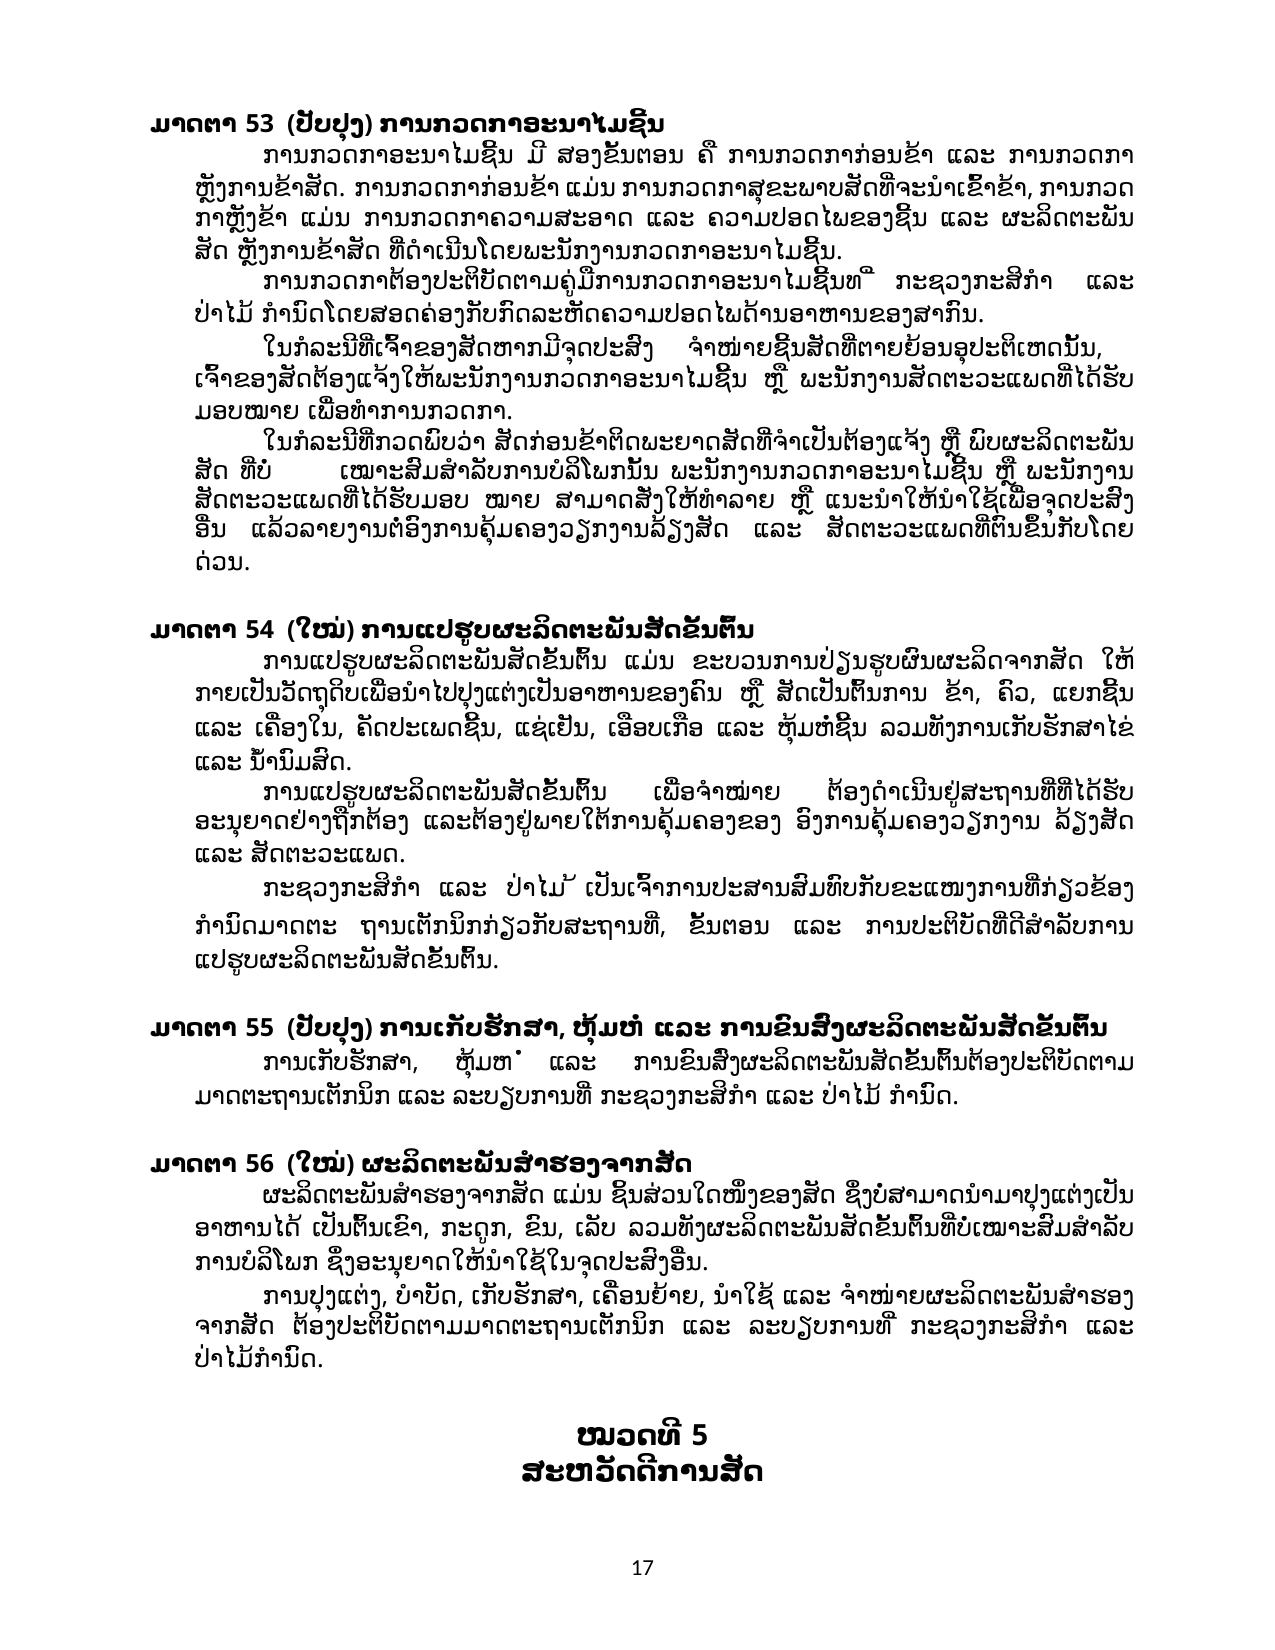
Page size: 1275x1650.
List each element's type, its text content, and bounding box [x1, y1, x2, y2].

text ມາດຕາ 55 (ປັບປຸງ) ການເກັບຮັກສາ, ຫຸ້ມຫໍ່ ແລະ ການຂົນສົ່ງຜະລິດຕະພັນສັດຂັ້ນຕົ້ນ [150, 1010, 1134, 1044]
text ໃນກໍລະນີທີ່ເຈົ້າຂອງ​ສັດຫາກມີ​ຈຸດປະສົງ ​ຈຳໜ່າຍຊີ້ນ​ສັດທີ່​ຕາຍ​ຍ້ອນອຸປະຕິເຫດນັ້ນ, ​ເຈົ້າຂອງ​ສັດ​ຕ້ອງ​ແຈ້ງ​ໃຫ້​ພະນັກງານ​ກວດກາ​ອະນາ​ໄມ​ຊີ້ນ ຫຼື ພະນັກງານສັດຕະວະແພດ​ທີ່​​ໄດ້ຮັບ​ມອບ​ໝາຍ ​​ເພື່ອທໍາການ​ກວດກາ​. [194, 330, 1134, 427]
text ການແປຮູບຜະລິດຕະພັນສັດຂັ້ນຕົ້ນ ແມ່ນ ຂະບວນການປ່ຽນຮູບຜົນຜະລິດຈາກສັດ ໃຫ້ກາຍເປັນວັດຖຸດິບ​ເພື່ອນຳໄປປຸງແຕ່ງເປັນອາຫານຂອງຄົນ ຫຼື ສັດເປັນຕົ້ນການ ຂ້າ, ຄົວ, ແຍກຊີ້ນ ແລະ ເຄື່ອງໃນ, ຄັດ​ປະ​ເພດ​ຊີ້ນ, ແຊ່ເຢັນ, ເອືອບເກືອ ແລະ ຫຸ້ມຫໍ່ຊີ້ນ ລວມທັງການເກັບຮັກສາໄຂ່ ແລະ ນໍ້ານົມສົດ. [194, 646, 1134, 777]
text ໃນ​ກໍລະນີທີ່ກວດ​ພົບວ່າ ສັດ​ກ່ອນ​ຂ້າຕິດພະຍາດ​ສັດທີ່ຈຳ​ເປັນ​ຕ້ອງ​ແຈ້ງ ຫຼື ພົບ​ຜະລິດ​ຕະພັນ​ສັດ​ ທີ່​ບໍ່​ ເໝາະ​ສົມ​ສຳລັບ​ການ​ບໍລິ​ໂພ​ກນັ້ນ ​ພະນັກງານ​ກວດກາ​ອະນາ​ໄມ​ຊີ້ນ ຫຼື ພະນັກງານ​ສັດຕະວະ​ແພດທີ່ໄດ້ຮັບມອບ ໝາຍ ສາມາດ​ສັ່ງ​ໃຫ້​ທຳລາຍ ຫຼື ແນະນຳໃຫ້ນຳໃຊ້ເພື່ອຈຸດປະສົງອື່ນ ​ແລ້ວລາຍ​ງານຕໍ່​ອົງການ​ຄຸ້ມ​ຄອງ​ວຽກງານ​ລ້ຽງສັດ ​ແລະ ​ສັດຕະວະ​ແພດ​ທີ່ຕົນຂຶ້ນກັບໂດຍ​ດ່ວນ. [194, 427, 1134, 578]
text ການກວດກາຕ້ອງປະຕິບັດຕາມຄູ່​ມື​ການ​ກວດກາອະນາ​ໄມ​ຊີ້ນທີ່ ກະຊວງກະສິກຳ ແລະ ປ່າໄມ້ ກຳນົດໂດຍສອດຄ່ອງກັບກົດລະຫັດຄວາມປອດໄພດ້ານອາຫານຂອງສາກົນ. [194, 267, 1134, 330]
text ຜະລິດຕະພັນສໍາຮອງຈາກສັດ ແມ່ນ ຊິ້ນສ່ວນໃດໜຶ່ງຂອງສັດ ຊຶ່ງບໍ່ສາມາດນໍາມາປຸງແຕ່ງເປັນອາຫານໄດ້ ເປັນຕົ້ນເຂົາ, ກະດູກ, ຂົນ, ເລັບ ລວມທັງຜະລິດ​ຕະພັນ​ສັດ​ຂັ້ນຕົ້ນທີ່​ບໍ່​ເໝາະ​ສົມ​ສຳລັບການ​ບໍລິ​​ໂພ​ກ ຊຶ່ງ​​ອະນຸຍາດ​ໃຫ້​ນຳ​ໃຊ້​ໃນ​ຈຸດປະສົງ​ອື່ນ. [194, 1180, 1134, 1277]
text ການປຸງແຕ່ງ, ບໍາບັດ, ເກັບຮັກສາ, ເຄື່ອນຍ້າຍ, ນໍາໃຊ້ ແລະ ຈໍາໜ່າຍຜະລິດຕະພັນສໍາຮອງຈາກສັດ ຕ້ອງປະຕິບັດຕາມມາດຕະຖານເຕັກນິກ ແລະ ລະບຽບການທີ່ ກະຊວງກະສິກຳ ແລະ ປ່າໄມ້ກໍານົດ. [194, 1277, 1134, 1374]
text ມາດຕາ 56 (ໃໝ່) ຜະລິດຕະພັນສໍາຮອງຈາກສັດ [150, 1146, 1134, 1180]
text ການກວດກາອະນາໄມຊີ້ນ ມີ ສອງຂັ້ນຕອນ ຄື ການກວດກາກ່ອນ​ຂ້າ ແລະ ການກວດກາຫຼັງການຂ້າສັດ. ການກວດກາກ່ອນຂ້າ ແມ່ນ ການກວດກາສຸຂະພາບສັດທີ່ຈະນຳເຂົ້າຂ້າ, ການກວດກາຫຼັງຂ້າ ແມ່ນ ການກວດກາຄວາມ​ສະອາດ ​ແລະ ຄວາມ​ປອດ​ໄພຂອງ​ຊີ້ນ ແລະ ຜະລິດຕະພັນສັດ ຫຼັງການຂ້າສັດ ​ທີ່ດໍາເນີນໂດຍພະນັກງານກວດກາອະນາ​ໄມຊີ້ນ. [194, 140, 1134, 267]
text ກະຊວງ​ກະສິກຳ ​ແລະ ປ່າ​ໄມ້ ເປັນເຈົ້າການປະສານສົມທົບກັບຂະແໜງການທີ່ກ່ຽວຂ້ອງ ກຳນົດມາດຕະ ຖານເຕັກນິກກ່ຽວກັບສະຖານທີ່, ຂັ້ນຕອນ ແລະ ການປະຕິບັດທີ່ດີສໍາລັບການແປຮູບຜະລິດຕະພັນສັດຂັ້ນຕົ້ນ. [194, 870, 1134, 976]
text ມາດຕາ 54 (ໃໝ່) ການແປຮູບຜະລິດຕະພັນສັດຂັ້ນຕົ້ນ [150, 612, 1134, 646]
text ໝວດທີ 5 [150, 1414, 1134, 1454]
text ມາດຕາ 53 (ປັບປຸງ) ການກວດກາອະນາໄມຊີ້ນ [150, 106, 1134, 140]
text ສະຫວັດດີການສັດ [150, 1454, 1134, 1488]
text ການເກັບຮັກສາ, ຫຸ້ມຫໍ່ ແລະ ການຂົນສົ່ງຜະລິດຕະພັນສັດຂັ້ນຕົ້ນຕ້ອງປະຕິບັດຕາມ ມາດຕະຖານເຕັກນິກ ແລະ ລະບຽບການທີ່ ກະຊວງກະສິກຳ ແລະ ປ່າໄມ້ ກໍານົດ. [194, 1044, 1134, 1112]
text ການແປຮູບຜະລິດຕະພັນສັດຂັ້ນຕົ້ນ ເພື່ອຈຳໝ່າຍ ຕ້ອງດຳເນີນຢູ່ສະຖານທີ່ທີ່ໄດ້ຮັບອະນຸຍາດຢ່າງຖືກຕ້ອງ ແລະຕ້ອງຢູ່ພາຍໃຕ້ການຄຸ້ມຄອງຂອງ ອົງການຄຸ້ມຄອງວຽກງານ ລ້ຽງສັດ ແລະ ສັດຕະວະແພດ. [194, 777, 1134, 870]
